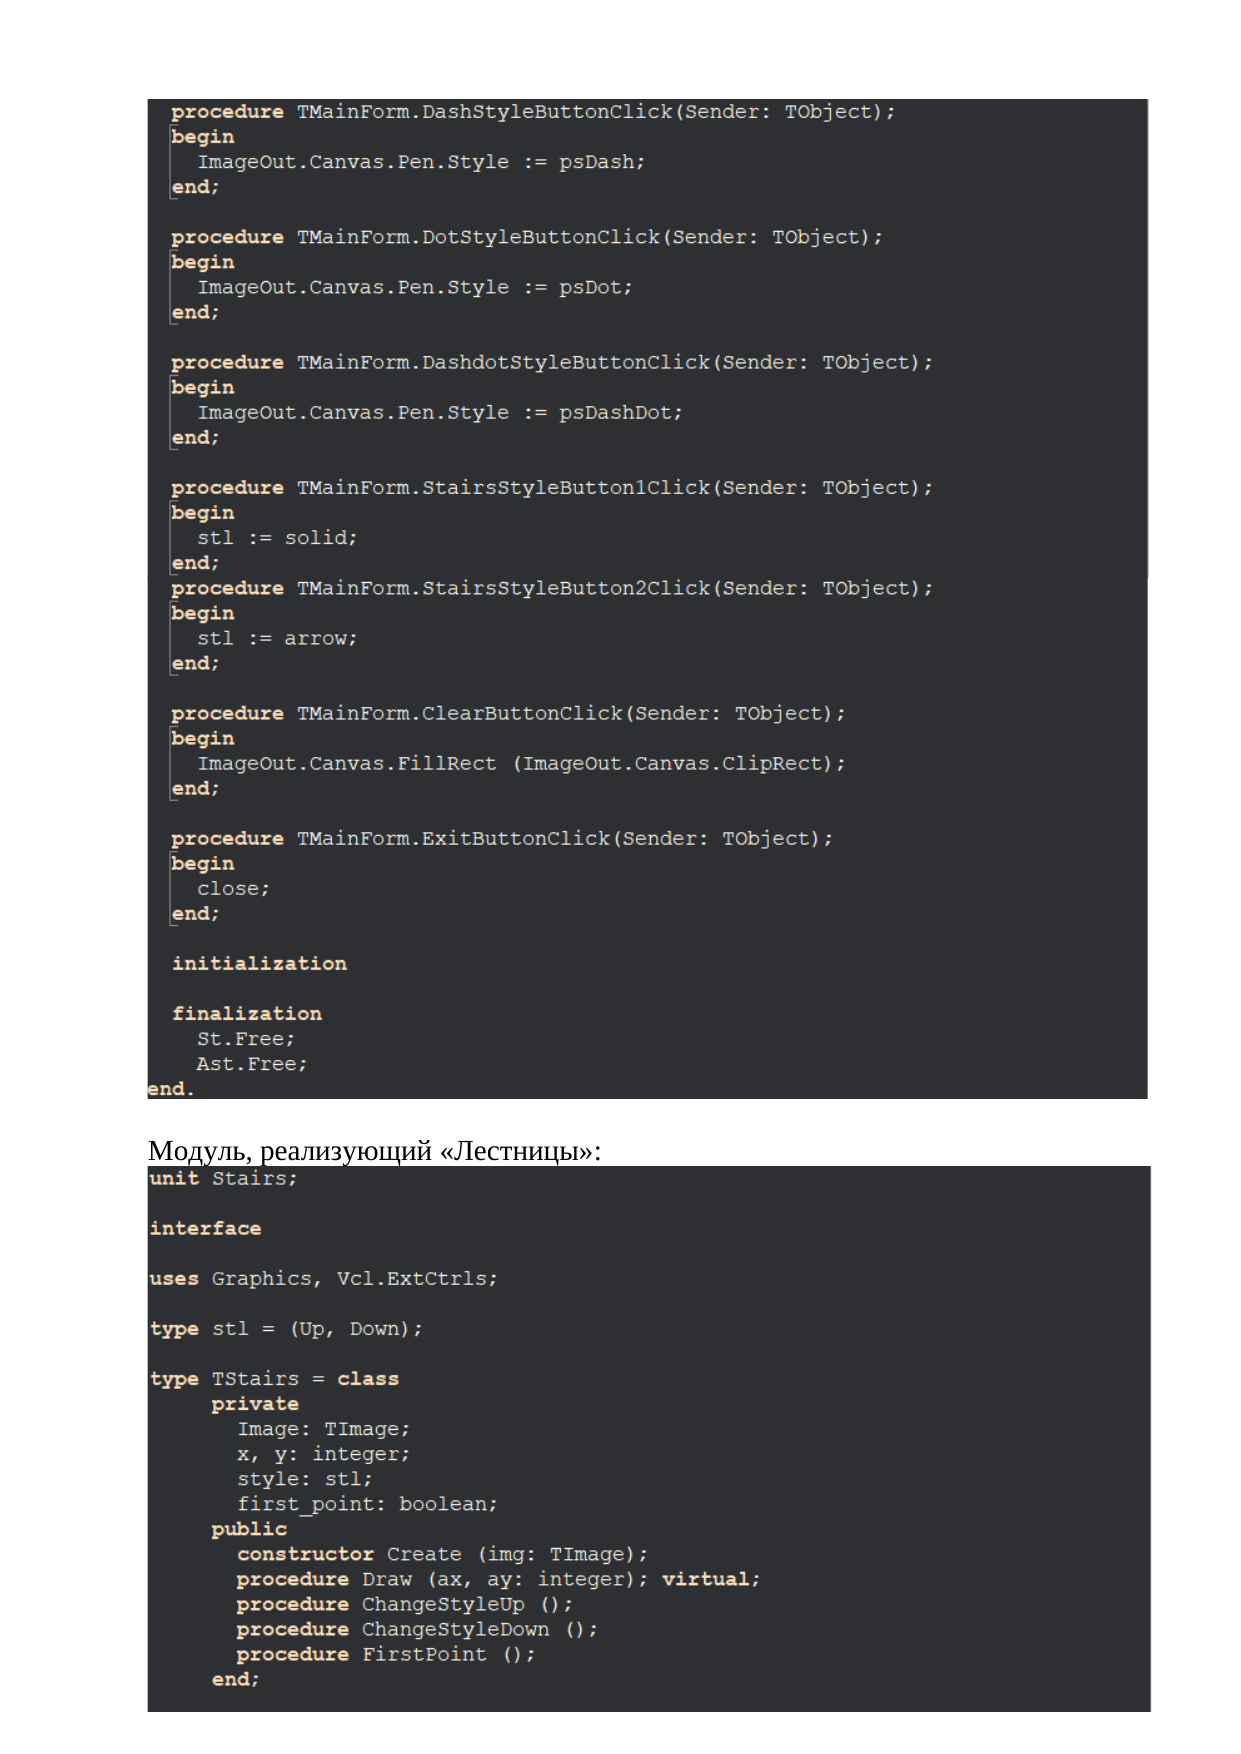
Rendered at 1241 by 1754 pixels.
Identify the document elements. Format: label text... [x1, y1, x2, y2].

picture [147, 1166, 1152, 1712]
picture [147, 99, 1149, 1099]
text Модуль, реализующий «Лестницы»: [148, 1133, 1181, 1166]
